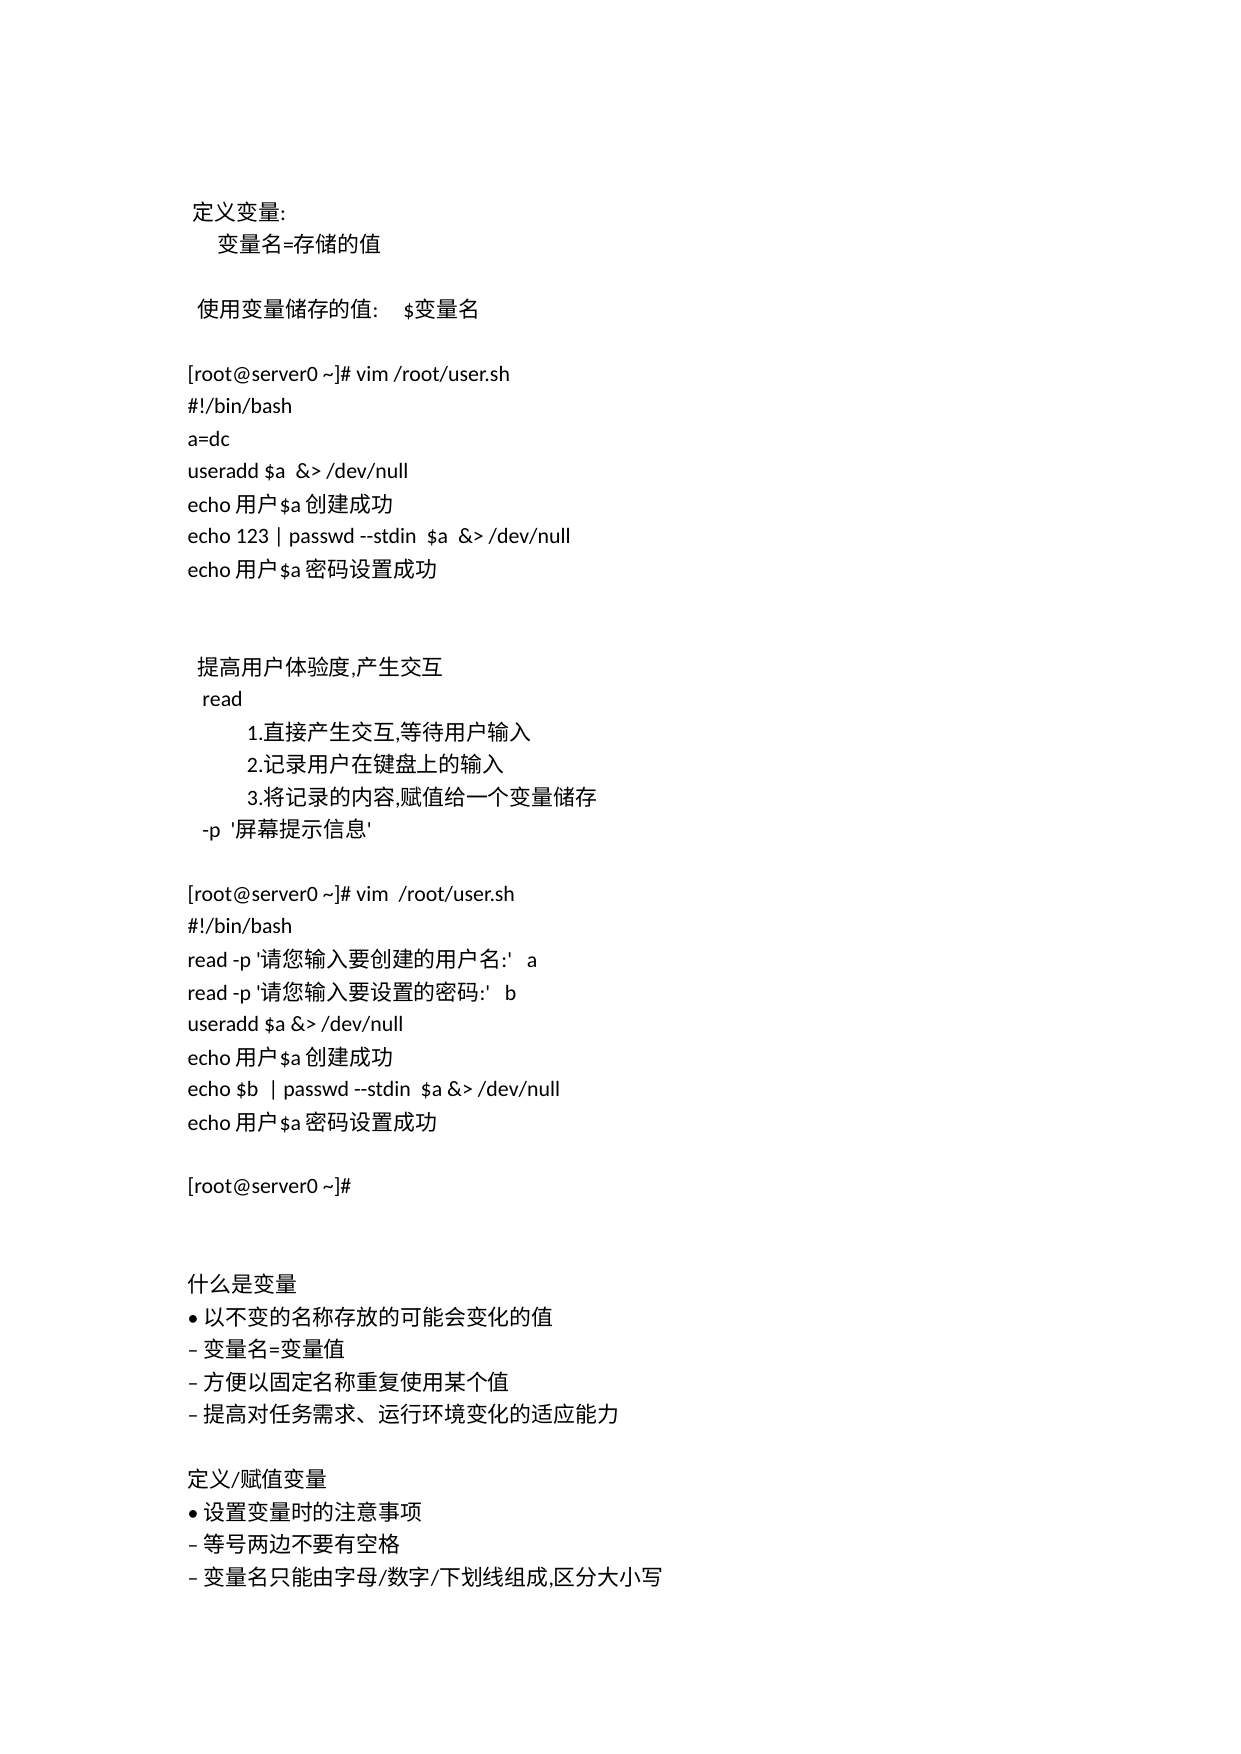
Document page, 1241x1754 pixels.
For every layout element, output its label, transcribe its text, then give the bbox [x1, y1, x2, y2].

text – 方便以固定名称重复使用某个值 [187, 1364, 1053, 1397]
text read -p '请您输入要设置的密码:' b [187, 974, 1053, 1007]
text 变量名=存储的值 [187, 227, 1053, 259]
text [root@server0 ~]# [187, 1169, 1053, 1202]
text 3.将记录的内容,赋值给一个变量储存 [187, 779, 1053, 812]
text [root@server0 ~]# vim /root/user.sh [187, 357, 1053, 389]
text -p '屏幕提示信息' [187, 812, 1053, 844]
text useradd $a &> /dev/null [187, 1007, 1053, 1039]
text echo $b | passwd --stdin $a &> /dev/null [187, 1072, 1053, 1104]
text #!/bin/bash [187, 389, 1053, 422]
text 定义变量: [187, 194, 1053, 227]
text 2.记录用户在键盘上的输入 [187, 747, 1053, 779]
text echo 用户$a创建成功 [187, 487, 1053, 519]
text useradd $a &> /dev/null [187, 454, 1053, 487]
text • 设置变量时的注意事项 [187, 1494, 1053, 1527]
text 1.直接产生交互,等待用户输入 [187, 714, 1053, 747]
text 定义/赋值变量 [187, 1462, 1053, 1494]
text echo 用户$a密码设置成功 [187, 552, 1053, 584]
text #!/bin/bash [187, 909, 1053, 942]
text 什么是变量 [187, 1267, 1053, 1299]
text [root@server0 ~]# vim /root/user.sh [187, 877, 1053, 909]
text • 以不变的名称存放的可能会变化的值 [187, 1299, 1053, 1332]
text 提高用户体验度,产生交互 [187, 649, 1053, 682]
text echo 用户$a创建成功 [187, 1039, 1053, 1072]
text read [187, 682, 1053, 714]
text 使用变量储存的值: $变量名 [187, 292, 1053, 324]
text – 变量名=变量值 [187, 1332, 1053, 1364]
text echo 123 | passwd --stdin $a &> /dev/null [187, 519, 1053, 552]
text – 提高对任务需求、运行环境变化的适应能力 [187, 1397, 1053, 1429]
text – 变量名只能由字母/数字/下划线组成,区分大小写 [187, 1559, 1053, 1592]
text echo 用户$a密码设置成功 [187, 1104, 1053, 1137]
text a=dc [187, 422, 1053, 454]
text – 等号两边不要有空格 [187, 1527, 1053, 1559]
text read -p '请您输入要创建的用户名:' a [187, 942, 1053, 974]
